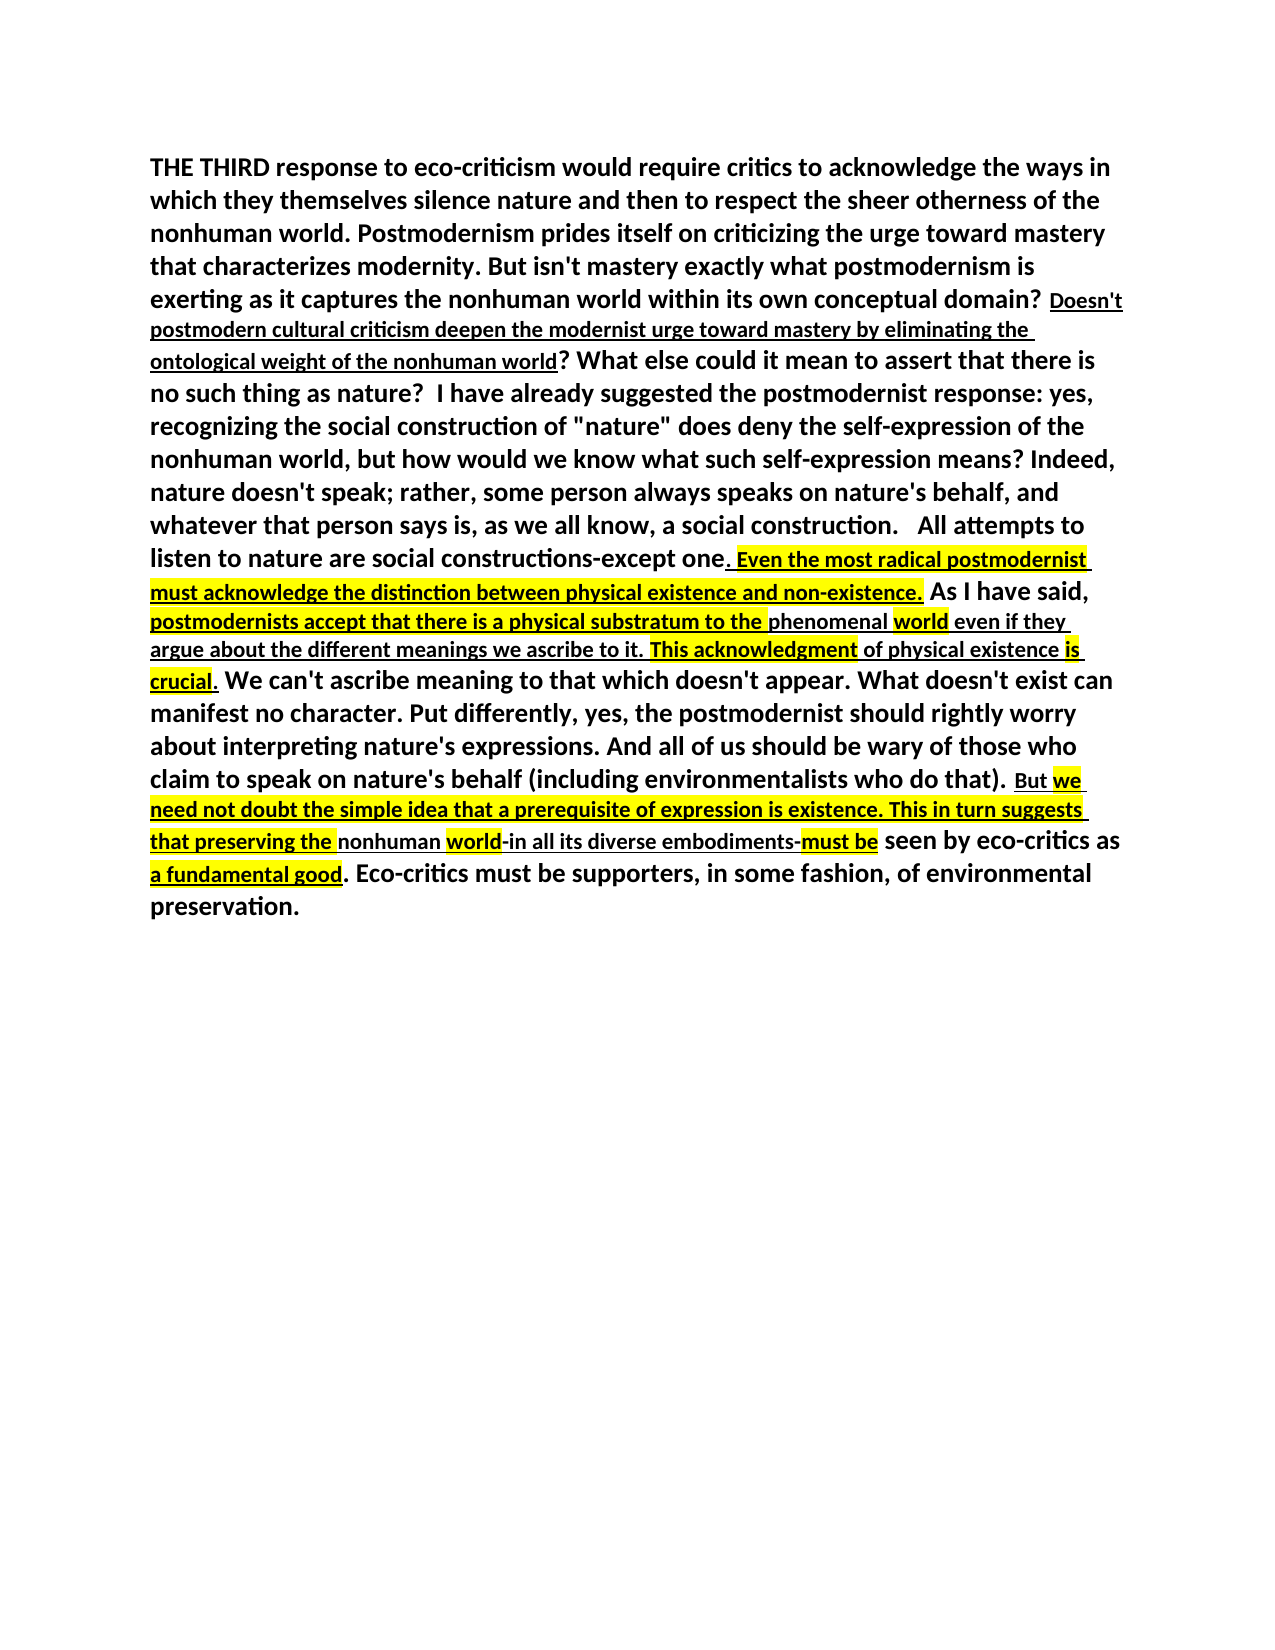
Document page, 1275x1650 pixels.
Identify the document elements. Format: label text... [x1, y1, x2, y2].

subtitle THE THIRD response to eco-criticism would require critics to acknowledge the ways in which they themselves silence nature and then to respect the sheer otherness of the nonhuman world. Postmodernism prides itself on criticizing the urge toward mastery that characterizes modernity. But isn't mastery exactly what postmodernism is exerting as it captures the nonhuman world within its own conceptual domain? Doesn't postmodern cultural criticism deepen the modernist urge toward mastery by eliminating the ontological weight of the nonhuman world? What else could it mean to assert that there is no such thing as nature? I have already suggested the postmodernist response: yes, recognizing the social construction of "nature" does deny the self-expression of the nonhuman world, but how would we know what such self-expression means? Indeed, nature doesn't speak; rather, some person always speaks on nature's behalf, and whatever that person says is, as we all know, a social construction. All attempts to listen to nature are social constructions-except one. Even the most radical postmodernist must acknowledge the distinction between physical existence and non-existence. As I have said, postmodernists accept that there is a physical substratum to the phenomenal world even if they argue about the different meanings we ascribe to it. This acknowledgment of physical existence is crucial. We can't ascribe meaning to that which doesn't appear. What doesn't exist can manifest no character. Put differently, yes, the postmodernist should rightly worry about interpreting nature's expressions. And all of us should be wary of those who claim to speak on nature's behalf (including environmentalists who do that). But we need not doubt the simple idea that a prerequisite of expression is existence. This in turn suggests that preserving the nonhuman world-in all its diverse embodiments-must be seen by eco-critics as a fundamental good. Eco-critics must be supporters, in some fashion, of environmental preservation. [150, 150, 1125, 922]
